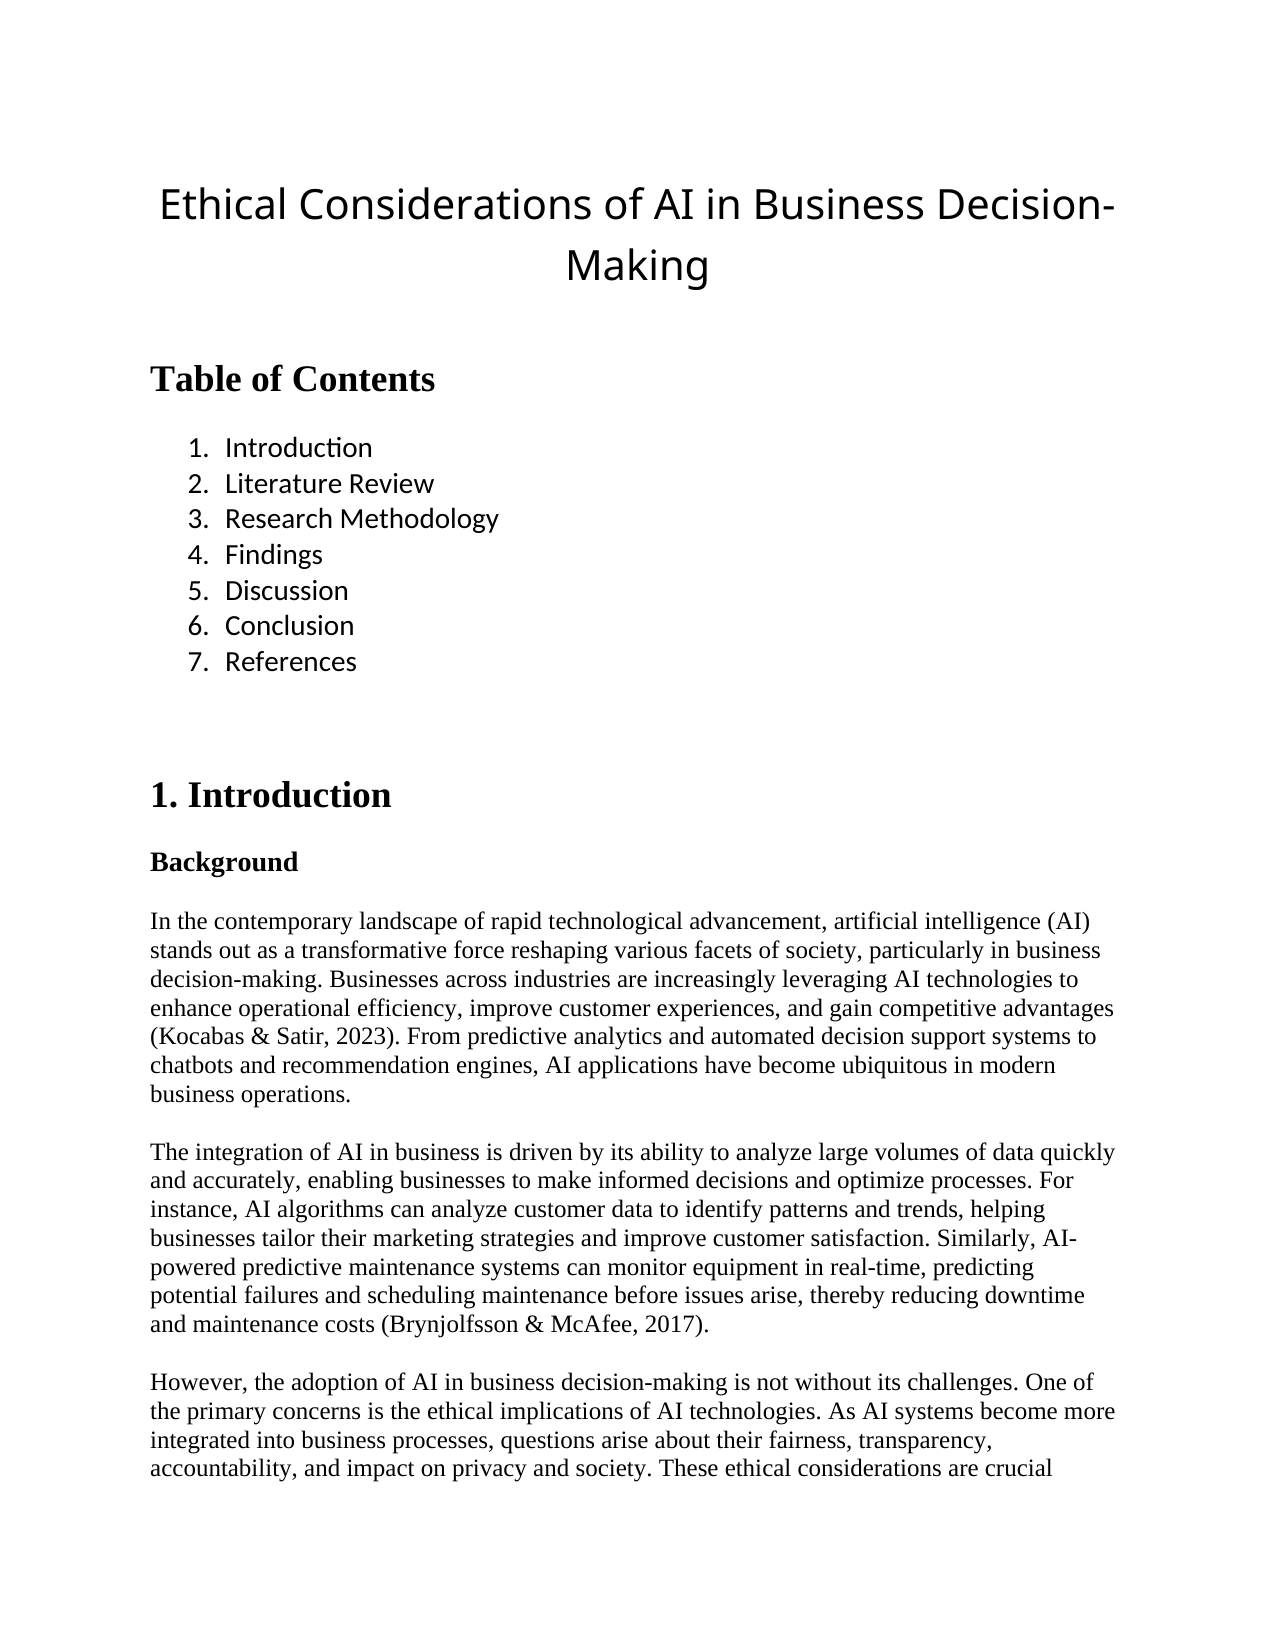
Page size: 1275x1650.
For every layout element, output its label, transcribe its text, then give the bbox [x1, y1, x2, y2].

list Discussion [187, 572, 1125, 607]
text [150, 1367, 1125, 1482]
subtitle Background [150, 845, 1125, 877]
text In the contemporary landscape of rapid technological advancement, artificial intelligence (AI) stands out as a transformative force reshaping various facets of society, particularly in business decision-making. Businesses across industries are increasingly leveraging AI technologies to enhance operational efficiency, improve customer experiences, and gain competitive advantages (Kocabas & Satir, 2023). From predictive analytics and automated decision support systems to chatbots and recommendation engines, AI applications have become ubiquitous in modern business operations. [150, 906, 1125, 1108]
list Literature Review [187, 465, 1125, 500]
list References [187, 643, 1125, 678]
list Introduction [187, 429, 1125, 465]
list Research Methodology [187, 500, 1125, 536]
list Findings [187, 536, 1125, 572]
list Conclusion [187, 607, 1125, 643]
subtitle Table of Contents [150, 357, 1125, 400]
subtitle Ethical Considerations of AI in Business Decision-Making [150, 175, 1125, 293]
subtitle 1. Introduction [150, 772, 1125, 816]
text The integration of AI in business is driven by its ability to analyze large volumes of data quickly and accurately, enabling businesses to make informed decisions and optimize processes. For instance, AI algorithms can analyze customer data to identify patterns and trends, helping businesses tailor their marketing strategies and improve customer satisfaction. Similarly, AI-powered predictive maintenance systems can monitor equipment in real-time, predicting potential failures and scheduling maintenance before issues arise, thereby reducing downtime and maintenance costs (Brynjolfsson & McAfee, 2017). [150, 1137, 1125, 1338]
